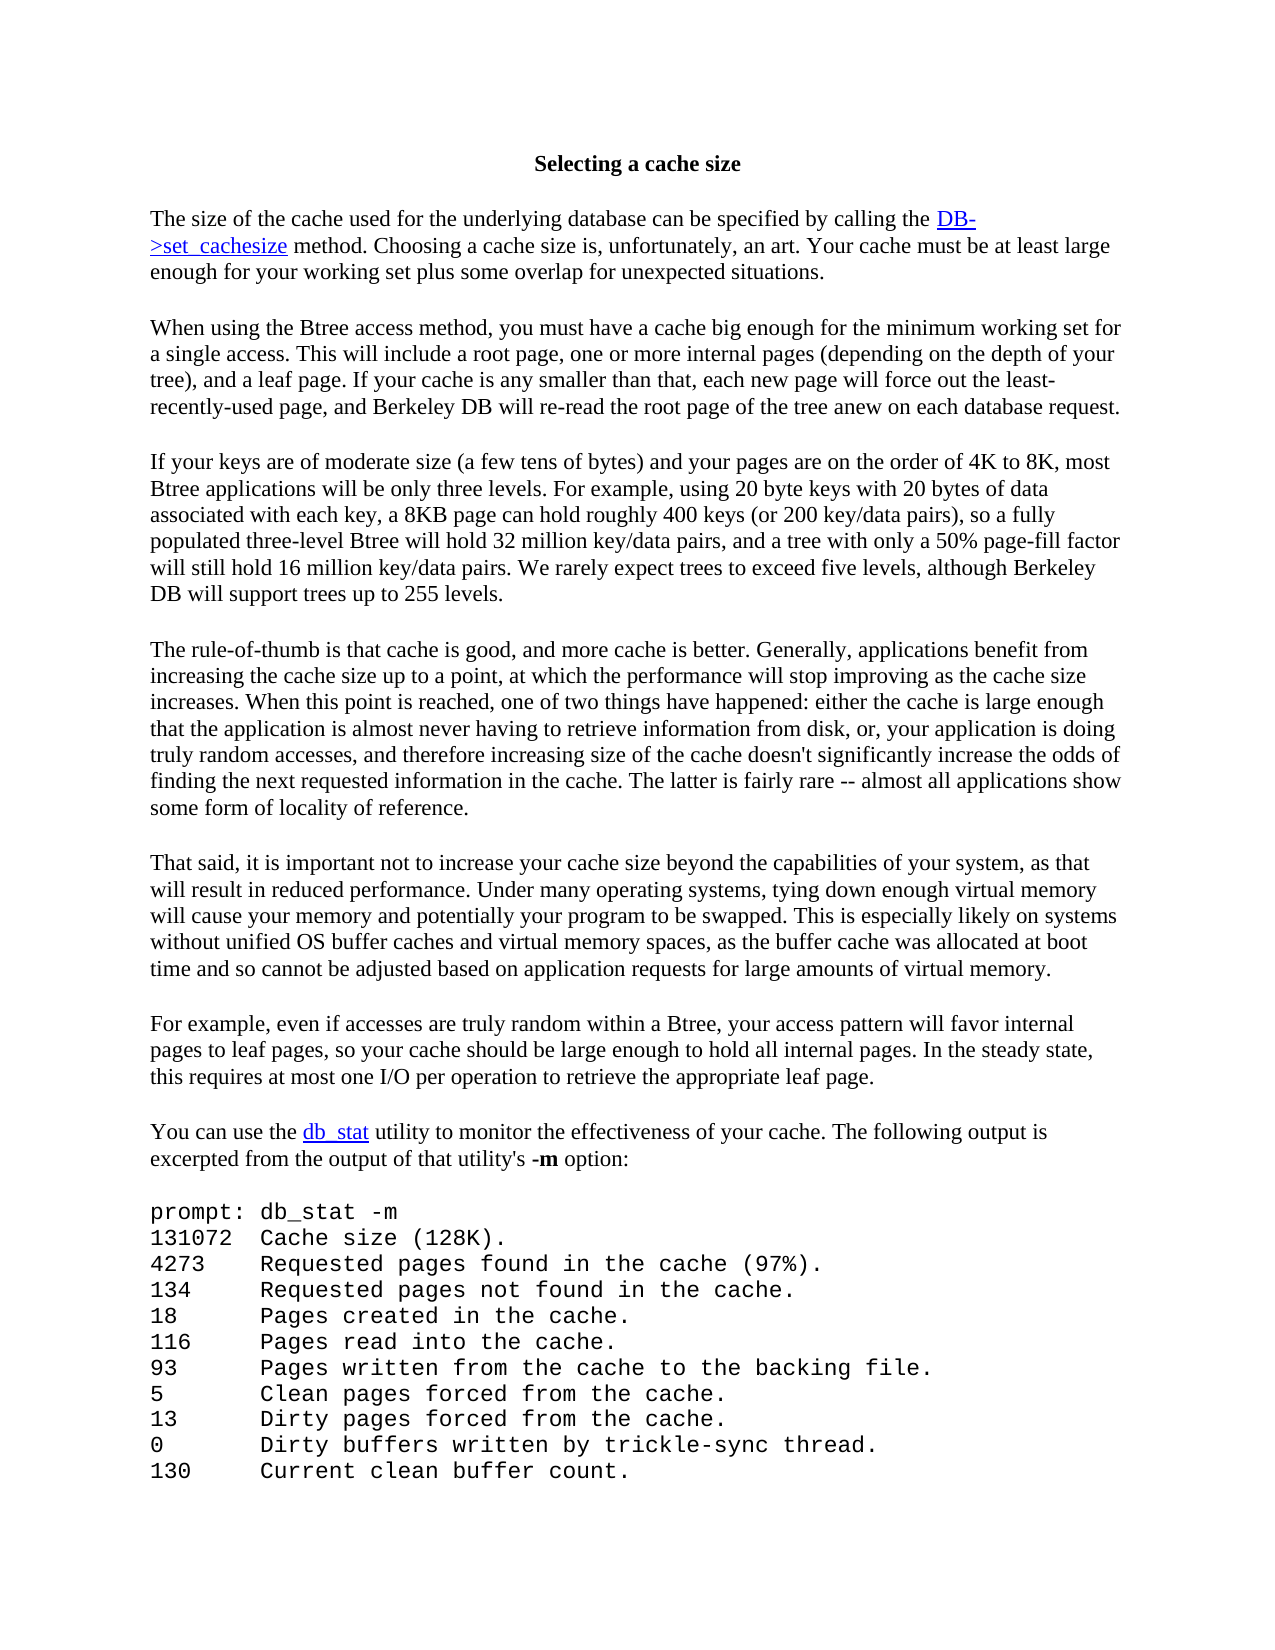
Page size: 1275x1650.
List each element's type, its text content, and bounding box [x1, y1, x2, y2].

text The rule-of-thumb is that cache is good, and more cache is better. Generally, applications benefit from increasing the cache size up to a point, at which the performance will stop improving as the cache size increases. When this point is reached, one of two things have happened: either the cache is large enough that the application is almost never having to retrieve information from disk, or, your application is doing truly random accesses, and therefore increasing size of the cache doesn't significantly increase the odds of finding the next requested information in the cache. The latter is fairly rare -- almost all applications show some form of locality of reference. [150, 636, 1125, 820]
text That said, it is important not to increase your cache size beyond the capabilities of your system, as that will result in reduced performance. Under many operating systems, tying down enough virtual memory will cause your memory and potentially your program to be swapped. This is especially likely on systems without unified OS buffer caches and virtual memory spaces, as the buffer cache was allocated at boot time and so cannot be adjusted based on application requests for large amounts of virtual memory. [150, 849, 1125, 981]
text For example, even if accesses are truly random within a Btree, your access pattern will favor internal pages to leaf pages, so your cache should be large enough to hold all internal pages. In the steady state, this requires at most one I/O per operation to retrieve the appropriate leaf page. [150, 1010, 1125, 1089]
text 131072 Cache size (128K). [150, 1226, 1125, 1252]
text 130 Current clean buffer count. [150, 1460, 1125, 1486]
subtitle Selecting a cache size [150, 150, 1125, 176]
text If your keys are of moderate size (a few tens of bytes) and your pages are on the order of 4K to 8K, most Btree applications will be only three levels. For example, using 20 byte keys with 20 bytes of data associated with each key, a 8KB page can hold roughly 400 keys (or 200 key/data pairs), so a fully populated three-level Btree will hold 32 million key/data pairs, and a tree with only a 50% page-fill factor will still hold 16 million key/data pairs. We rarely expect trees to exceed five levels, although Berkeley DB will support trees up to 255 levels. [150, 448, 1125, 606]
text When using the Btree access method, you must have a cache big enough for the minimum working set for a single access. This will include a root page, one or more internal pages (depending on the depth of your tree), and a leaf page. If your cache is any smaller than that, each new page will force out the least-recently-used page, and Berkeley DB will re-read the root page of the tree anew on each database request. [150, 314, 1125, 419]
text 93 Pages written from the cache to the backing file. [150, 1356, 1125, 1382]
text 0 Dirty buffers written by trickle-sync thread. [150, 1434, 1125, 1460]
text 18 Pages created in the cache. [150, 1304, 1125, 1330]
text 13 Dirty pages forced from the cache. [150, 1408, 1125, 1434]
text The size of the cache used for the underlying database can be specified by calling the DB->set_cachesize method. Choosing a cache size is, unfortunately, an art. Your cache must be at least large enough for your working set plus some overlap for unexpected situations. [150, 206, 1125, 284]
text 116 Pages read into the cache. [150, 1330, 1125, 1356]
text prompt: db_stat -m [150, 1200, 1125, 1226]
text You can use the db_stat utility to monitor the effectiveness of your cache. The following output is excerpted from the output of that utility's -m option: [150, 1118, 1125, 1171]
text 134 Requested pages not found in the cache. [150, 1278, 1125, 1304]
text 5 Clean pages forced from the cache. [150, 1382, 1125, 1408]
text 4273 Requested pages found in the cache (97%). [150, 1252, 1125, 1278]
